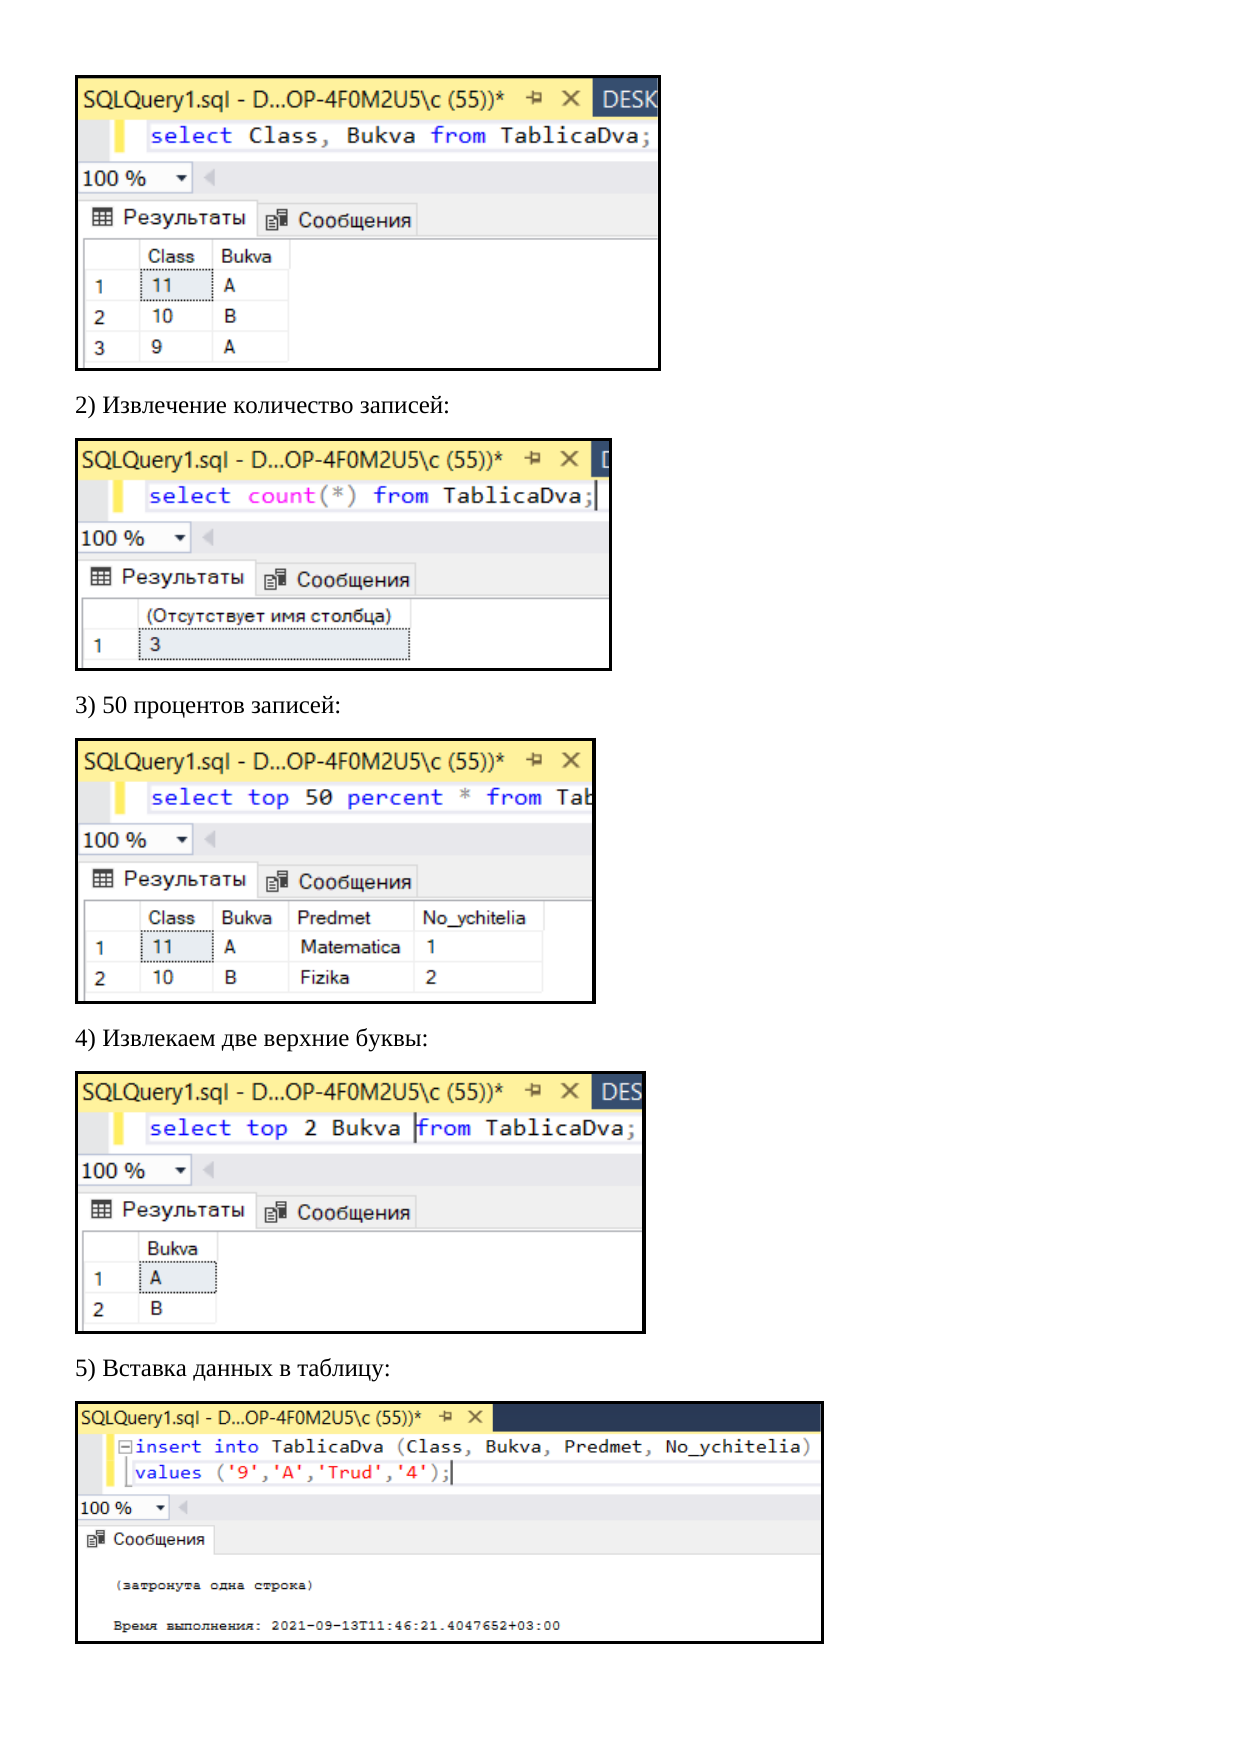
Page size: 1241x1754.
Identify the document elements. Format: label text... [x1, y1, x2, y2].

text 3) 50 процентов записей: [75, 690, 1165, 718]
picture [78, 741, 592, 1001]
picture [78, 78, 658, 368]
picture [78, 1074, 642, 1331]
text 2) Извлечение количество записей: [75, 390, 1165, 419]
text 4) Извлекаем две верхние буквы: [75, 1023, 1165, 1052]
text 5) Вставка данных в таблицу: [75, 1353, 1165, 1382]
picture [78, 441, 609, 668]
picture [78, 1404, 821, 1641]
